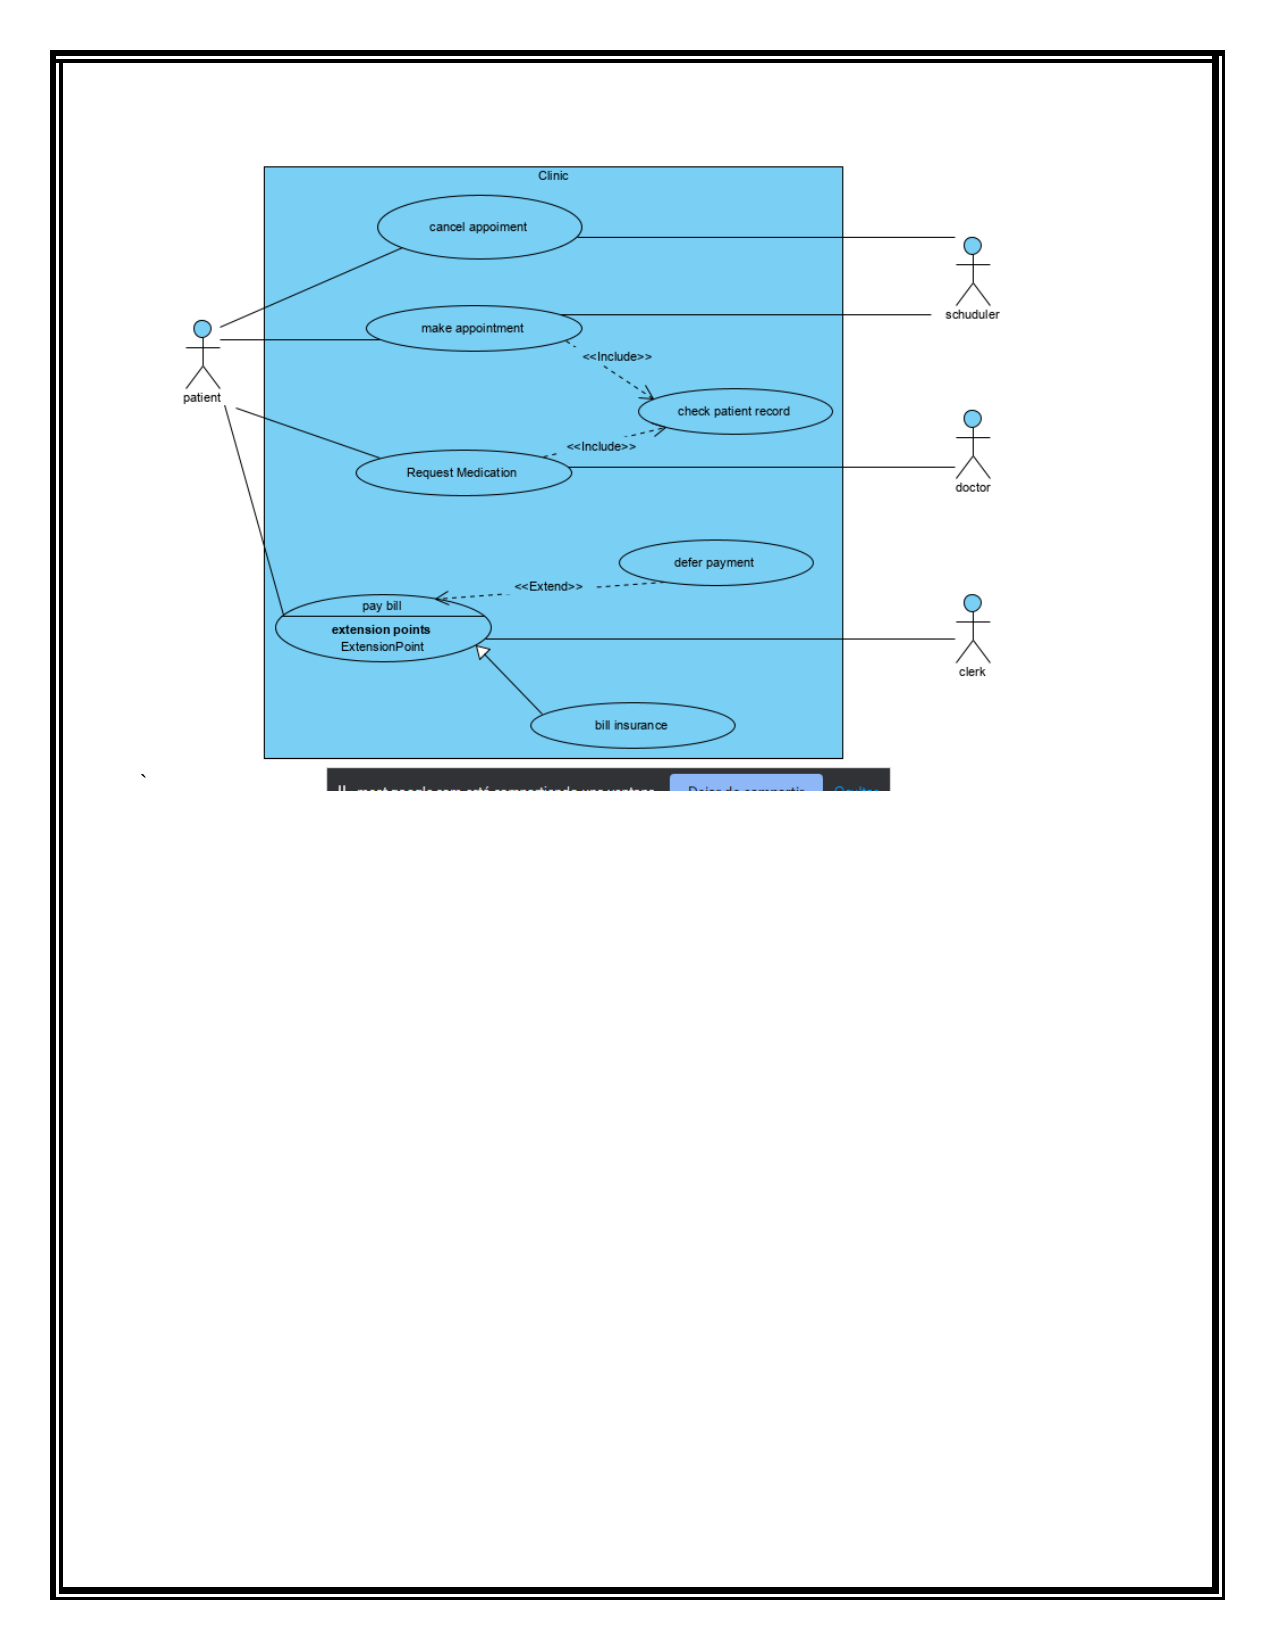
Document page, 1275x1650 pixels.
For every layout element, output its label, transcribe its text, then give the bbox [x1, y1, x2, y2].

picture [147, 147, 1068, 791]
